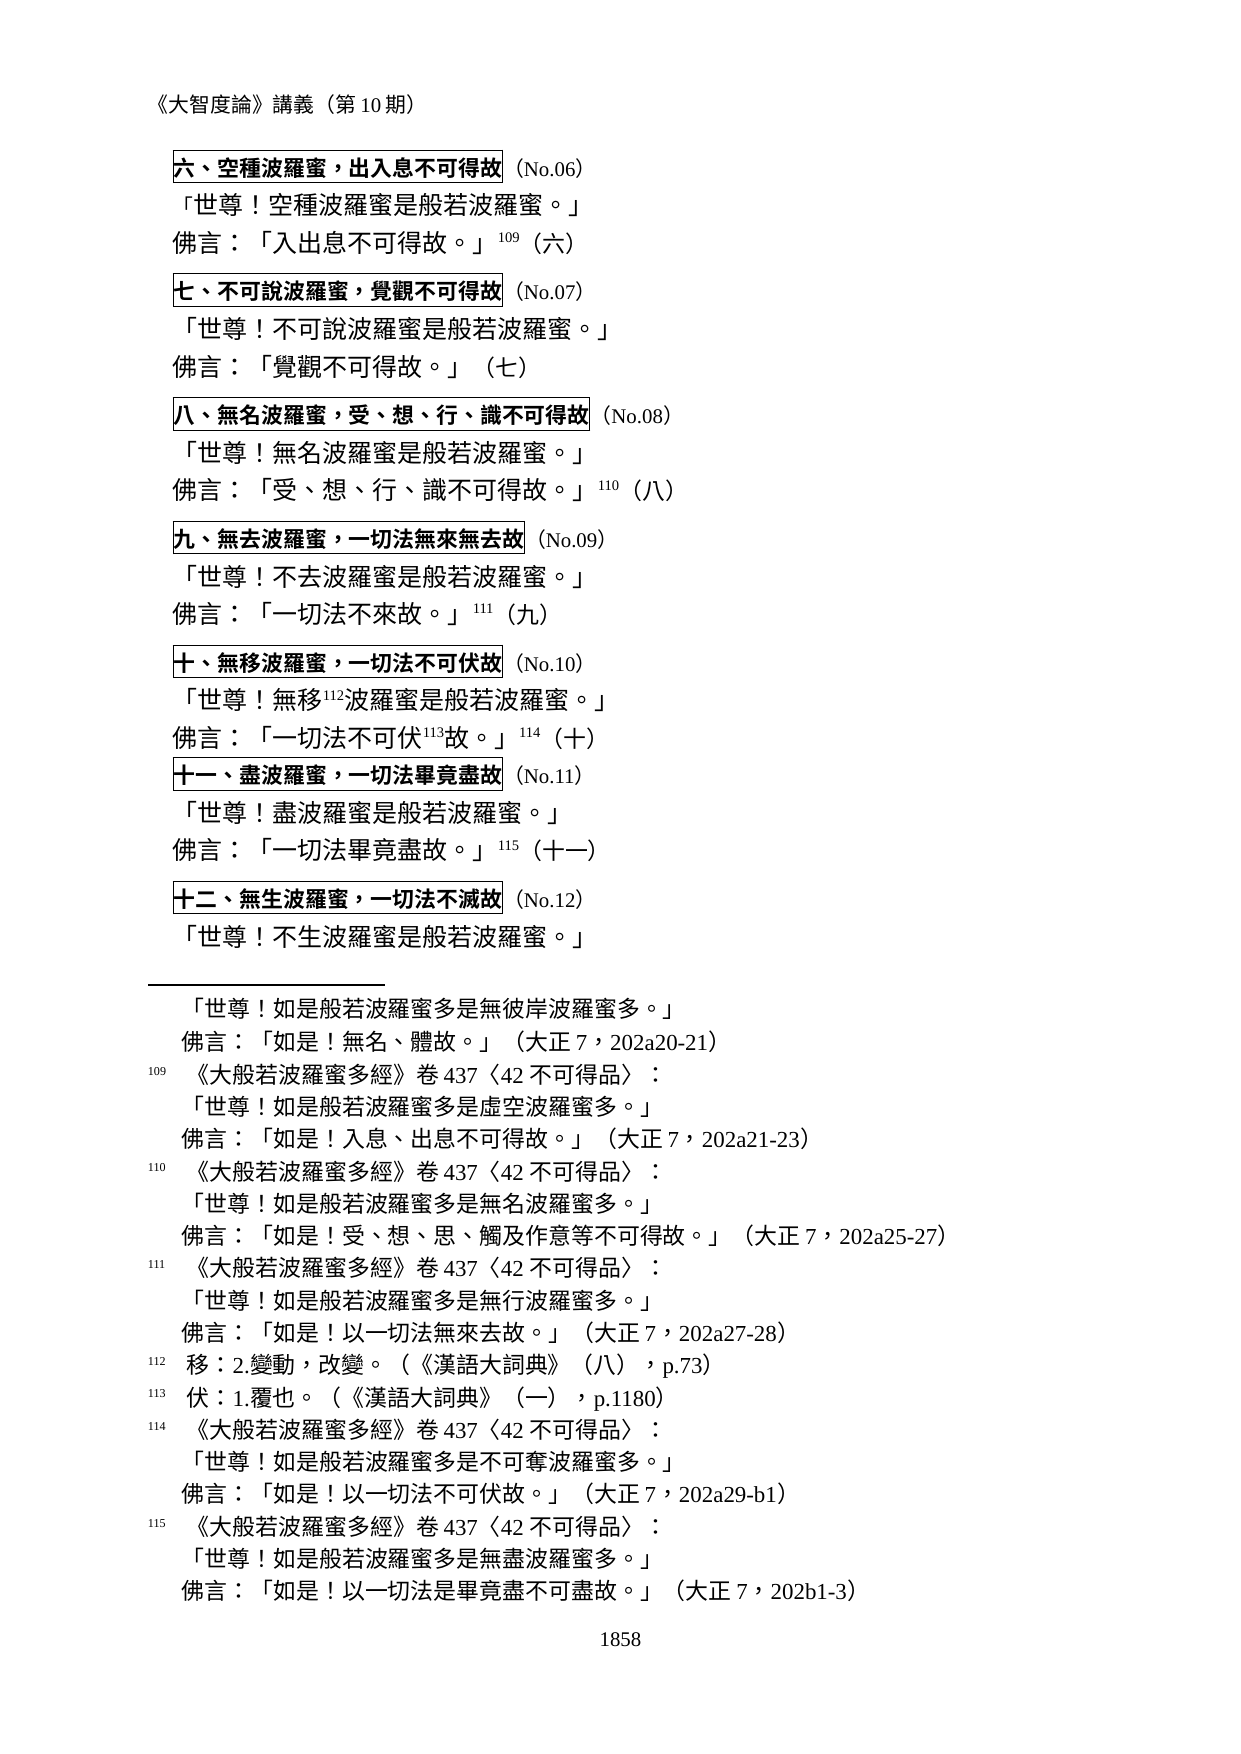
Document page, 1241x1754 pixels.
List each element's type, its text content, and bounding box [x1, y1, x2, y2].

text 「世尊！不可說波羅蜜是般若波羅蜜。」 [173, 309, 1092, 346]
text 七、不可說波羅蜜，覺觀不可得故（No.07） [173, 271, 1092, 309]
text 十一、盡波羅蜜，一切法畢竟盡故（No.11） [173, 755, 1092, 793]
text 佛言：「入出息不可得故。」（六） [173, 223, 1092, 260]
text 「世尊！不去波羅蜜是般若波羅蜜。」 [173, 556, 1092, 594]
text 九、無去波羅蜜，一切法無來無去故（No.09） [173, 519, 1092, 556]
text 佛言：「受、想、行、識不可得故。」（八） [173, 470, 1092, 508]
text 「世尊！不生波羅蜜是般若波羅蜜。」 [173, 916, 1092, 954]
text 佛言：「一切法不來故。」（九） [173, 594, 1092, 631]
text 「世尊！空種波羅蜜是般若波羅蜜。」 [173, 185, 1092, 223]
text 佛言：「一切法畢竟盡故。」（十一） [173, 830, 1092, 868]
text 「世尊！無移波羅蜜是般若波羅蜜。」 [173, 680, 1092, 718]
text 佛言：「一切法不可伏故。」（十） [173, 718, 1092, 755]
text 十、無移波羅蜜，一切法不可伏故（No.10） [173, 643, 1092, 680]
text 「世尊！無名波羅蜜是般若波羅蜜。」 [173, 433, 1092, 470]
text 八、無名波羅蜜，受、想、行、識不可得故（No.08） [173, 395, 1092, 433]
text 「世尊！盡波羅蜜是般若波羅蜜。」 [173, 793, 1092, 830]
text 十二、無生波羅蜜，一切法不滅故（No.12） [173, 879, 1092, 916]
text 六、空種波羅蜜，出入息不可得故（No.06） [173, 148, 1092, 185]
text 佛言：「覺觀不可得故。」（七） [173, 346, 1092, 384]
